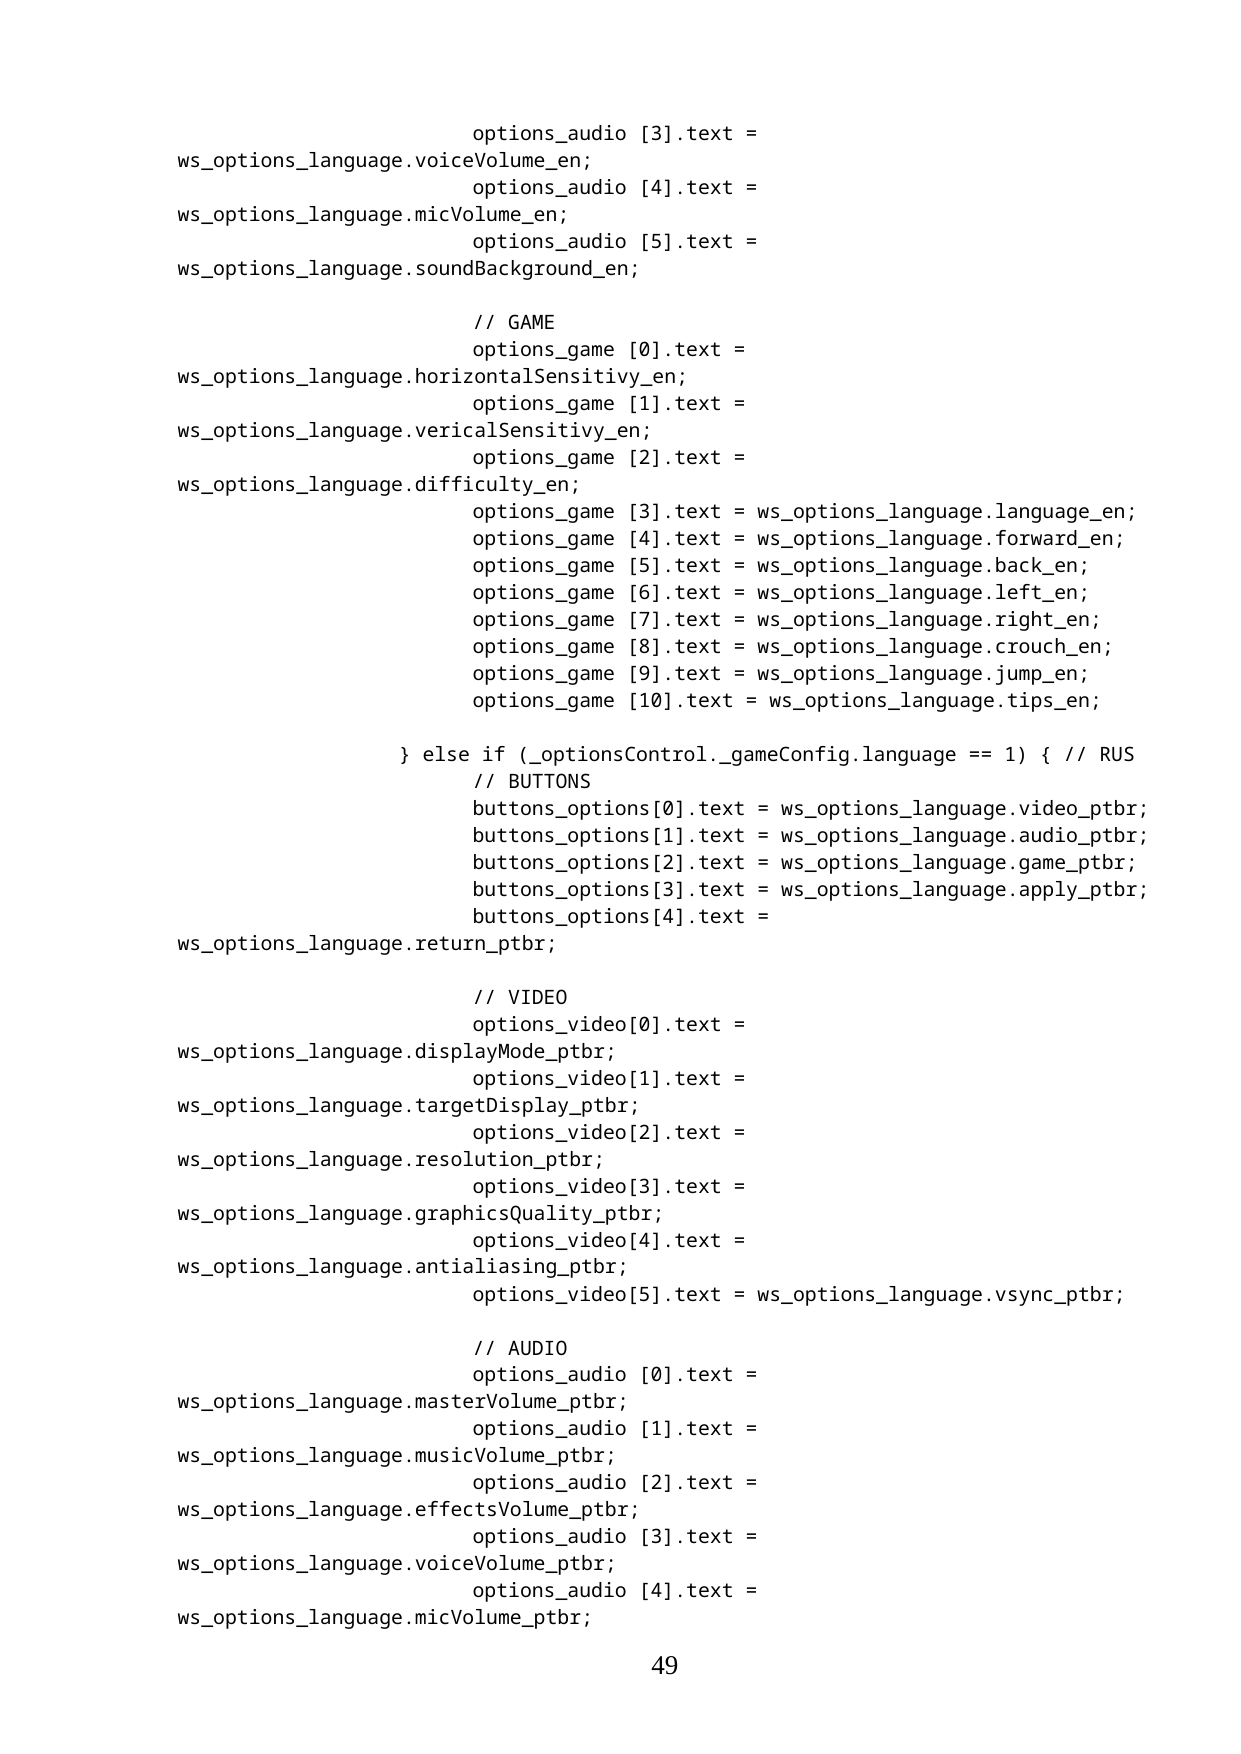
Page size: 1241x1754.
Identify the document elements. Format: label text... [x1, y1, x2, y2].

text // BUTTONS [177, 767, 1152, 794]
text options_video[4].text = ws_options_language.antialiasing_ptbr; [177, 1226, 1152, 1280]
text options_audio [1].text = ws_options_language.musicVolume_ptbr; [177, 1415, 1152, 1469]
text options_audio [0].text = ws_options_language.masterVolume_ptbr; [177, 1361, 1152, 1415]
text // VIDEO [177, 983, 1152, 1010]
text } else if (_optionsControl._gameConfig.language == 1) { // RUS [177, 740, 1152, 767]
text options_video[2].text = ws_options_language.resolution_ptbr; [177, 1118, 1152, 1172]
text options_game [10].text = ws_options_language.tips_en; [177, 686, 1152, 713]
text buttons_options[2].text = ws_options_language.game_ptbr; [177, 848, 1152, 875]
text options_video[3].text = ws_options_language.graphicsQuality_ptbr; [177, 1172, 1152, 1226]
text options_video[5].text = ws_options_language.vsync_ptbr; [177, 1280, 1152, 1307]
text options_audio [4].text = ws_options_language.micVolume_en; [177, 174, 1152, 228]
text options_game [6].text = ws_options_language.left_en; [177, 578, 1152, 605]
text buttons_options[0].text = ws_options_language.video_ptbr; [177, 794, 1152, 821]
text buttons_options[4].text = ws_options_language.return_ptbr; [177, 902, 1152, 956]
text options_game [0].text = ws_options_language.horizontalSensitivy_en; [177, 336, 1152, 389]
text options_game [9].text = ws_options_language.jump_en; [177, 659, 1152, 686]
text options_game [8].text = ws_options_language.crouch_en; [177, 632, 1152, 659]
text options_audio [4].text = ws_options_language.micVolume_ptbr; [177, 1577, 1152, 1631]
text // GAME [177, 308, 1152, 336]
text options_game [4].text = ws_options_language.forward_en; [177, 524, 1152, 551]
text options_audio [2].text = ws_options_language.effectsVolume_ptbr; [177, 1469, 1152, 1523]
text options_audio [3].text = ws_options_language.voiceVolume_en; [177, 120, 1152, 174]
text buttons_options[1].text = ws_options_language.audio_ptbr; [177, 821, 1152, 848]
text options_game [2].text = ws_options_language.difficulty_en; [177, 443, 1152, 497]
text buttons_options[3].text = ws_options_language.apply_ptbr; [177, 875, 1152, 902]
text // AUDIO [177, 1334, 1152, 1361]
text options_game [5].text = ws_options_language.back_en; [177, 551, 1152, 578]
text options_audio [3].text = ws_options_language.voiceVolume_ptbr; [177, 1523, 1152, 1577]
text options_game [3].text = ws_options_language.language_en; [177, 497, 1152, 524]
text options_game [1].text = ws_options_language.vericalSensitivy_en; [177, 389, 1152, 443]
text options_video[0].text = ws_options_language.displayMode_ptbr; [177, 1010, 1152, 1064]
text options_audio [5].text = ws_options_language.soundBackground_en; [177, 228, 1152, 282]
text options_game [7].text = ws_options_language.right_en; [177, 605, 1152, 632]
text options_video[1].text = ws_options_language.targetDisplay_ptbr; [177, 1064, 1152, 1118]
